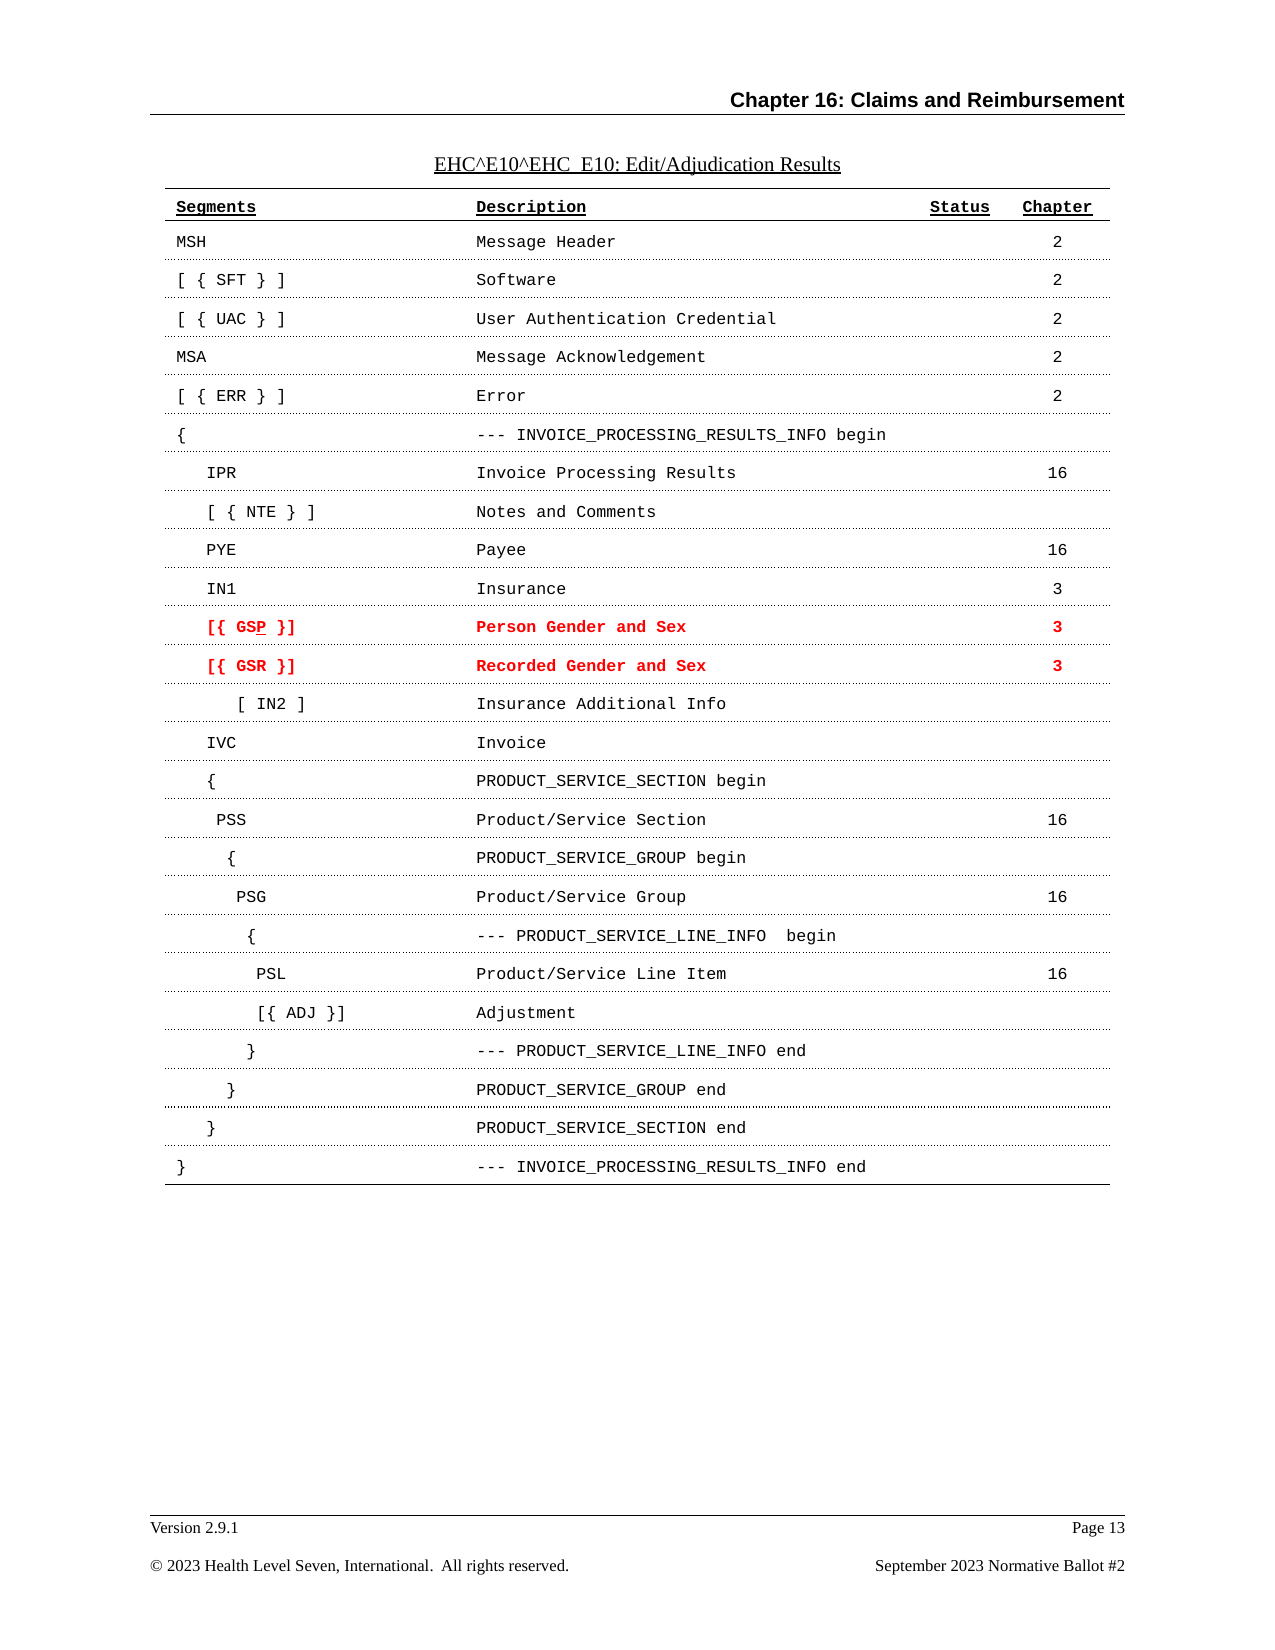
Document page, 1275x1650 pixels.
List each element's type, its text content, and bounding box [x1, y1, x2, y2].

table_cell [1005, 1106, 1110, 1145]
table_cell 16 [1005, 875, 1110, 914]
table_cell 2 [1005, 336, 1110, 374]
table_cell Message Header [465, 221, 915, 258]
table_cell [{ GSR }] [165, 644, 465, 682]
table_cell [915, 721, 1005, 759]
table_cell [915, 528, 1005, 567]
table_cell [{ ADJ }] [165, 991, 465, 1029]
table_cell [1005, 1029, 1110, 1068]
table_cell { [165, 914, 465, 952]
table_cell 16 [1005, 528, 1110, 567]
table_header Status [915, 189, 1005, 220]
table_cell } [165, 1145, 465, 1183]
table_cell IPR [165, 451, 465, 490]
table_cell [915, 413, 1005, 451]
table_cell MSA [165, 336, 465, 374]
table_cell 2 [1005, 297, 1110, 336]
table_cell Person Gender and Sex [465, 605, 915, 644]
table_cell [915, 490, 1005, 528]
table_cell PRODUCT_SERVICE_GROUP begin [465, 837, 915, 875]
table_cell [915, 1145, 1005, 1183]
table_cell --- INVOICE_PROCESSING_RESULTS_INFO begin [465, 413, 915, 451]
table_cell --- INVOICE_PROCESSING_RESULTS_INFO end [465, 1145, 915, 1183]
text EHC^E10^EHC_E10: Edit/Adjudication Results [150, 152, 1125, 176]
table_cell [915, 991, 1005, 1029]
table_cell --- PRODUCT_SERVICE_LINE_INFO end [465, 1029, 915, 1068]
table_cell PSS [165, 798, 465, 837]
table_cell { [165, 760, 465, 798]
table_cell Adjustment [465, 991, 915, 1029]
table_cell IN1 [165, 567, 465, 605]
table_cell [1005, 721, 1110, 759]
table_cell User Authentication Credential [465, 297, 915, 336]
table_cell } [165, 1029, 465, 1068]
table_cell [1005, 490, 1110, 528]
table_cell [915, 683, 1005, 721]
table_cell [915, 451, 1005, 490]
table_cell Product/Service Section [465, 798, 915, 837]
table_cell 3 [1005, 605, 1110, 644]
table_cell [915, 914, 1005, 952]
table_cell 16 [1005, 451, 1110, 490]
table_cell [915, 259, 1005, 297]
table_cell [ { SFT } ] [165, 259, 465, 297]
table_cell [1005, 837, 1110, 875]
table_cell Invoice [465, 721, 915, 759]
table_cell { [165, 413, 465, 451]
table_cell [915, 875, 1005, 914]
table_cell [915, 1029, 1005, 1068]
table_cell Product/Service Line Item [465, 952, 915, 991]
table_cell PSL [165, 952, 465, 991]
table_cell PRODUCT_SERVICE_GROUP end [465, 1068, 915, 1106]
table_cell } [165, 1106, 465, 1145]
table_header Chapter [1005, 189, 1110, 220]
table_cell 2 [1005, 259, 1110, 297]
table_cell [915, 374, 1005, 413]
table_cell [1005, 991, 1110, 1029]
table_cell [ { NTE } ] [165, 490, 465, 528]
table_cell [915, 1068, 1005, 1106]
table_cell --- PRODUCT_SERVICE_LINE_INFO begin [465, 914, 915, 952]
table_cell Message Acknowledgement [465, 336, 915, 374]
table_cell PRODUCT_SERVICE_SECTION begin [465, 760, 915, 798]
table_cell [915, 605, 1005, 644]
table_cell [915, 952, 1005, 991]
table_cell [1005, 760, 1110, 798]
table_cell [915, 567, 1005, 605]
table_cell [ IN2 ] [165, 683, 465, 721]
table_cell [915, 1106, 1005, 1145]
table_cell 16 [1005, 798, 1110, 837]
table_cell PRODUCT_SERVICE_SECTION end [465, 1106, 915, 1145]
table_cell Error [465, 374, 915, 413]
table_cell { [165, 837, 465, 875]
table_cell } [165, 1068, 465, 1106]
table_cell IVC [165, 721, 465, 759]
table_header Segments [165, 189, 465, 220]
table_cell PSG [165, 875, 465, 914]
table_cell [1005, 683, 1110, 721]
table_cell PYE [165, 528, 465, 567]
table_cell Insurance Additional Info [465, 683, 915, 721]
table_cell 16 [1005, 952, 1110, 991]
table_header Description [465, 189, 915, 220]
table_cell Software [465, 259, 915, 297]
table_cell [1005, 1068, 1110, 1106]
table_cell [{ GSP }] [165, 605, 465, 644]
table_cell [1005, 413, 1110, 451]
table_cell [915, 798, 1005, 837]
table_cell MSH [165, 221, 465, 258]
table_cell [915, 644, 1005, 682]
table_cell Invoice Processing Results [465, 451, 915, 490]
table_cell Product/Service Group [465, 875, 915, 914]
table_cell Payee [465, 528, 915, 567]
table_cell [ { UAC } ] [165, 297, 465, 336]
table_cell [1005, 914, 1110, 952]
table_cell 3 [1005, 567, 1110, 605]
table_cell [915, 837, 1005, 875]
table_cell [915, 297, 1005, 336]
table_cell 2 [1005, 221, 1110, 258]
table_cell 3 [1005, 644, 1110, 682]
table_cell [915, 221, 1005, 258]
table_cell [ { ERR } ] [165, 374, 465, 413]
table_cell [915, 760, 1005, 798]
table_cell [1005, 1145, 1110, 1183]
table_cell Recorded Gender and Sex [465, 644, 915, 682]
table_cell Insurance [465, 567, 915, 605]
table_cell 2 [1005, 374, 1110, 413]
table_cell [915, 336, 1005, 374]
table_cell Notes and Comments [465, 490, 915, 528]
